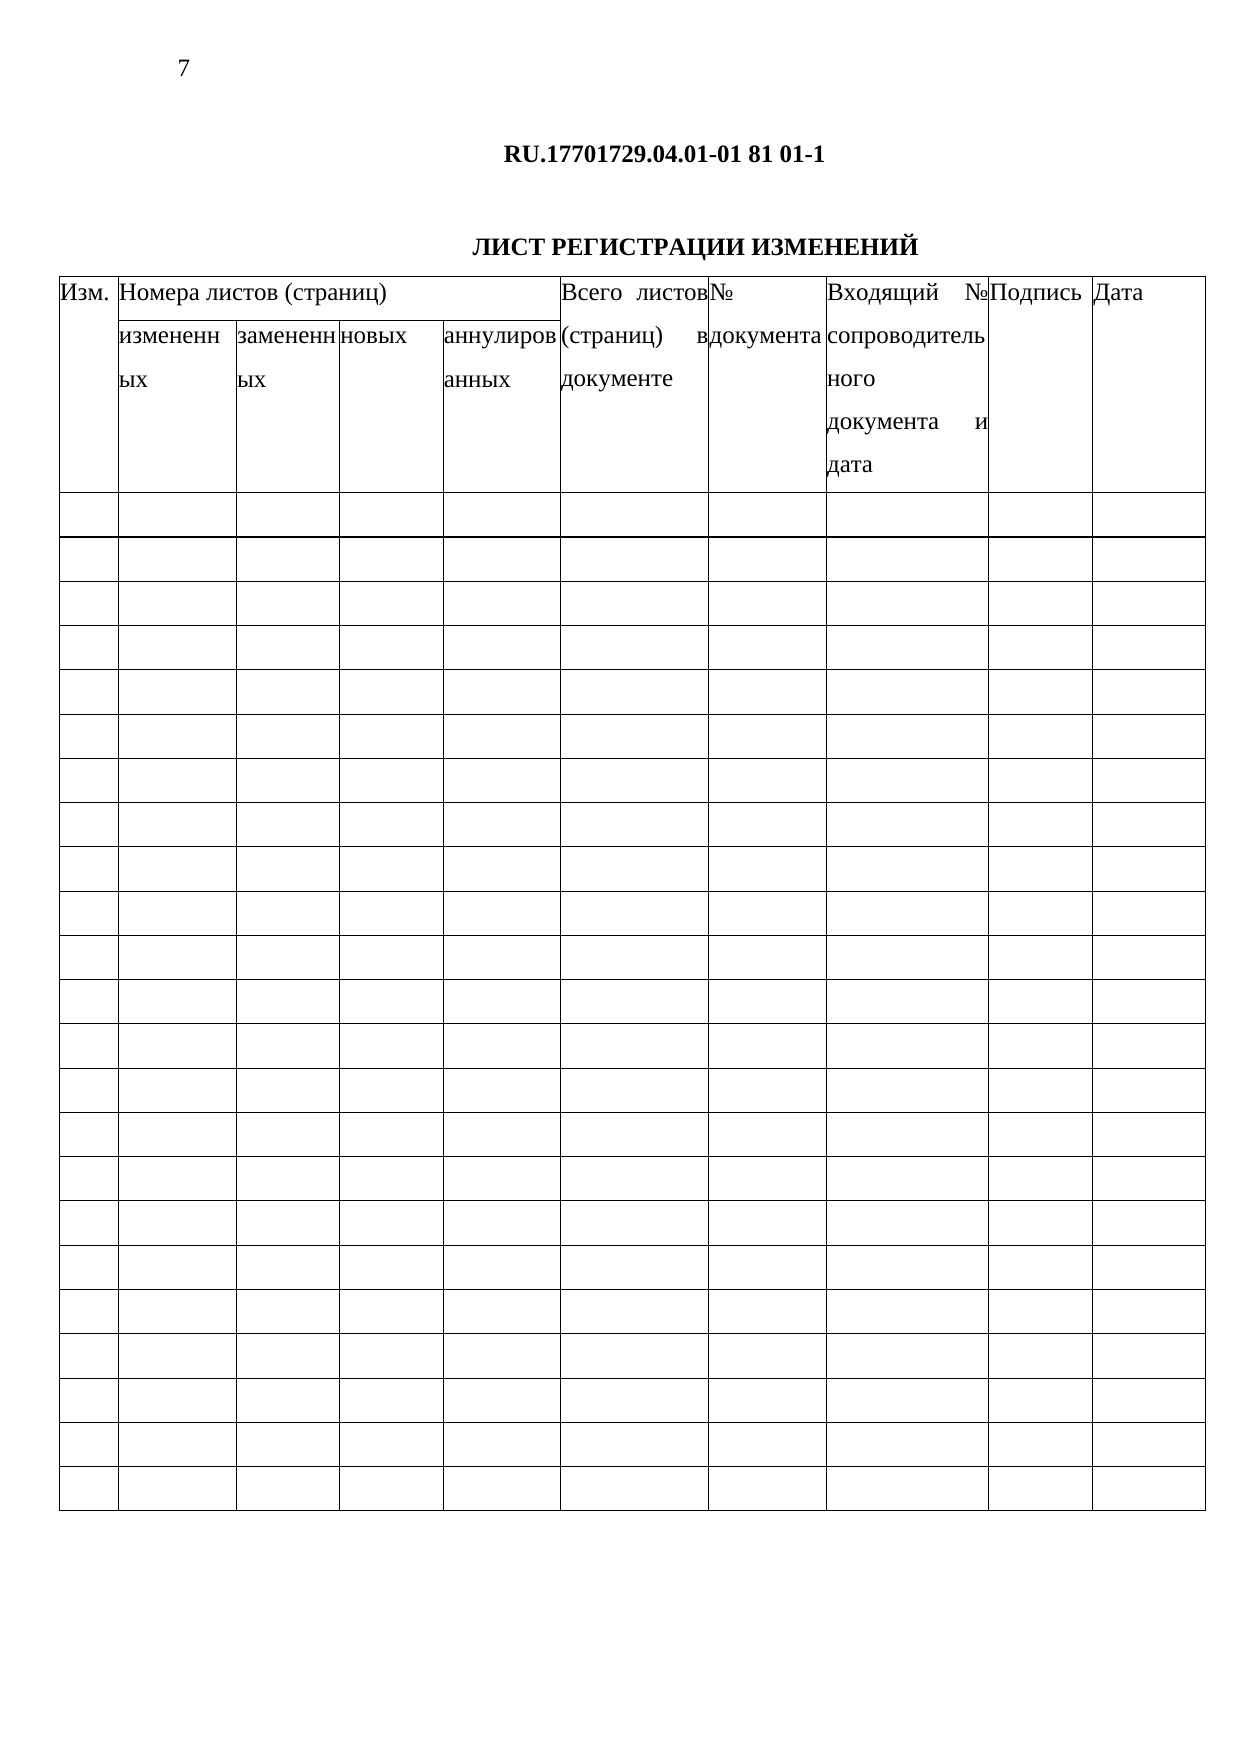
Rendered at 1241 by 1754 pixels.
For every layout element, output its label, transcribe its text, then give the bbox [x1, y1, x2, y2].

table_cell [561, 759, 708, 802]
table_cell [989, 538, 1092, 581]
table_cell [237, 1024, 339, 1068]
table_cell [237, 1069, 339, 1112]
table_cell [709, 1467, 826, 1510]
table_cell [709, 1290, 826, 1333]
table_cell [827, 1290, 988, 1333]
table_cell [1093, 1334, 1205, 1377]
table_cell [444, 715, 560, 758]
table_cell [444, 1157, 560, 1200]
table_cell [119, 1246, 236, 1289]
table_cell [1093, 759, 1205, 802]
table_cell [340, 1423, 443, 1466]
table_cell [119, 1201, 236, 1245]
table_cell [709, 538, 826, 581]
table_cell [709, 1423, 826, 1466]
table_cell [1093, 892, 1205, 935]
table_cell [60, 1334, 118, 1377]
table_cell [444, 1467, 560, 1510]
table_cell [119, 803, 236, 846]
table_cell [989, 1379, 1092, 1422]
table_cell [561, 1334, 708, 1377]
table_cell [237, 626, 339, 669]
table_cell [989, 1069, 1092, 1112]
table_cell [1093, 626, 1205, 669]
table_cell [60, 1024, 118, 1068]
table_cell [119, 1157, 236, 1200]
table_cell [1093, 980, 1205, 1023]
table_cell [60, 1069, 118, 1112]
table_cell [119, 1113, 236, 1156]
table_header № документа [709, 277, 826, 492]
table_cell [119, 1467, 236, 1510]
table_cell [827, 538, 988, 581]
table_header Изм. [60, 277, 118, 492]
table_cell [827, 1467, 988, 1510]
table_cell [237, 582, 339, 625]
table_cell [989, 626, 1092, 669]
table_cell [989, 1290, 1092, 1333]
table_cell [340, 936, 443, 979]
table_cell [119, 715, 236, 758]
table_cell [60, 626, 118, 669]
table_cell [827, 715, 988, 758]
table_cell измененных [119, 321, 236, 492]
table_cell [1093, 1069, 1205, 1112]
table_cell [444, 980, 560, 1023]
table_cell [340, 670, 443, 713]
table_cell [237, 715, 339, 758]
table_cell [709, 803, 826, 846]
table_cell [709, 1379, 826, 1422]
table_cell [989, 980, 1092, 1023]
table_cell [827, 803, 988, 846]
table_cell [237, 980, 339, 1023]
table_cell [60, 980, 118, 1023]
table_cell [444, 936, 560, 979]
table_cell [1093, 1467, 1205, 1510]
table_cell [709, 582, 826, 625]
table_cell [709, 1024, 826, 1068]
table_cell [119, 1379, 236, 1422]
table_cell [237, 892, 339, 935]
table_header Всего листов (страниц) в документе [561, 277, 708, 492]
table_cell [444, 1290, 560, 1333]
table_cell [340, 759, 443, 802]
table_cell [119, 538, 236, 581]
table_cell [561, 1069, 708, 1112]
table_cell [237, 538, 339, 581]
table_cell [561, 1467, 708, 1510]
table_cell [444, 582, 560, 625]
table_cell [340, 980, 443, 1023]
table_cell [709, 1246, 826, 1289]
table_cell [237, 803, 339, 846]
table_cell [1093, 670, 1205, 713]
table_cell [340, 493, 443, 536]
table_cell замененных [237, 321, 339, 492]
table_cell [1093, 847, 1205, 891]
table_cell [709, 493, 826, 536]
table_cell [237, 1379, 339, 1422]
table_cell [1093, 1290, 1205, 1333]
table_cell [1093, 1201, 1205, 1245]
table_cell [444, 626, 560, 669]
table_cell [989, 936, 1092, 979]
table_cell [119, 892, 236, 935]
table_cell [827, 1113, 988, 1156]
table_cell [237, 493, 339, 536]
table_cell [561, 582, 708, 625]
table_cell [60, 1467, 118, 1510]
table_cell [60, 715, 118, 758]
table_cell [444, 759, 560, 802]
table_cell [561, 936, 708, 979]
table_cell [827, 1379, 988, 1422]
table_cell [237, 1334, 339, 1377]
table_cell [237, 670, 339, 713]
table_cell [561, 493, 708, 536]
table_cell [340, 847, 443, 891]
table_cell [989, 892, 1092, 935]
table_cell [119, 1423, 236, 1466]
table_cell [119, 582, 236, 625]
table_cell [444, 847, 560, 891]
table_cell [709, 1113, 826, 1156]
table_cell [709, 670, 826, 713]
table_cell [709, 892, 826, 935]
table_cell [1093, 803, 1205, 846]
table_cell [60, 493, 118, 536]
table_cell [827, 936, 988, 979]
table_cell [561, 1113, 708, 1156]
table_cell [119, 847, 236, 891]
table_cell [1093, 936, 1205, 979]
table_cell [119, 936, 236, 979]
table_cell [340, 1379, 443, 1422]
table_cell [561, 715, 708, 758]
table_cell [60, 1201, 118, 1245]
table_cell [340, 1334, 443, 1377]
table_cell [340, 1069, 443, 1112]
table_cell [60, 582, 118, 625]
table_cell [561, 1024, 708, 1068]
table_cell [60, 936, 118, 979]
table_cell [1093, 1379, 1205, 1422]
table_cell [1093, 1157, 1205, 1200]
table_cell [237, 1290, 339, 1333]
table_cell [340, 803, 443, 846]
table_cell [60, 759, 118, 802]
table_cell [340, 1157, 443, 1200]
table_cell [709, 1157, 826, 1200]
table_cell [1093, 1113, 1205, 1156]
table_cell [444, 1113, 560, 1156]
table_cell [1093, 538, 1205, 581]
table_cell [827, 1157, 988, 1200]
table_cell [340, 1467, 443, 1510]
table_cell [60, 538, 118, 581]
table_cell [989, 1423, 1092, 1466]
table_cell аннулированных [444, 321, 560, 492]
table_cell [989, 493, 1092, 536]
table_header Номера листов (страниц) [119, 277, 560, 319]
table_cell [827, 1069, 988, 1112]
table_cell [60, 803, 118, 846]
table_cell [989, 715, 1092, 758]
table_header Входящий № сопроводительного документа и дата [827, 277, 988, 492]
table_cell [989, 1113, 1092, 1156]
table_cell [340, 892, 443, 935]
table_cell [561, 1379, 708, 1422]
table_cell [561, 980, 708, 1023]
table_cell [119, 670, 236, 713]
table_cell [119, 1024, 236, 1068]
table_cell [340, 1113, 443, 1156]
table_cell [119, 493, 236, 536]
table_cell [709, 847, 826, 891]
table_cell [237, 1246, 339, 1289]
table_cell [709, 980, 826, 1023]
table_cell [827, 1334, 988, 1377]
table_cell [237, 847, 339, 891]
table_cell [827, 1201, 988, 1245]
table_cell [989, 582, 1092, 625]
table_cell [340, 538, 443, 581]
table_cell [561, 1246, 708, 1289]
table_header Подпись [989, 277, 1092, 492]
table_cell [1093, 493, 1205, 536]
table_cell [237, 1157, 339, 1200]
table_cell [989, 1201, 1092, 1245]
table_cell [989, 803, 1092, 846]
table_cell [237, 1113, 339, 1156]
table_cell [827, 582, 988, 625]
table_cell [119, 1334, 236, 1377]
table_cell [827, 626, 988, 669]
table_cell [444, 1334, 560, 1377]
table_cell [444, 1423, 560, 1466]
table_cell [827, 493, 988, 536]
table_cell [989, 1246, 1092, 1289]
table_cell [119, 1069, 236, 1112]
table_cell [827, 759, 988, 802]
table_cell [119, 980, 236, 1023]
table_cell [444, 892, 560, 935]
table_cell [1093, 1423, 1205, 1466]
table_cell [340, 1246, 443, 1289]
table_cell [827, 847, 988, 891]
table_cell [709, 1069, 826, 1112]
table_header Дата [1093, 277, 1205, 492]
table_cell [989, 670, 1092, 713]
table_cell [989, 1157, 1092, 1200]
table_cell [119, 759, 236, 802]
table_cell [60, 847, 118, 891]
table_cell [561, 670, 708, 713]
table_cell [709, 759, 826, 802]
table_cell [561, 892, 708, 935]
table_cell [237, 1201, 339, 1245]
table_cell [444, 538, 560, 581]
table_cell [444, 1246, 560, 1289]
table_cell [119, 1290, 236, 1333]
table_cell [237, 759, 339, 802]
table_cell [561, 1157, 708, 1200]
subtitle ЛИСТ РЕГИСТРАЦИИ ИЗМЕНЕНИЙ [398, 232, 1152, 261]
table_cell [709, 1334, 826, 1377]
table_cell [444, 1069, 560, 1112]
table_cell [989, 759, 1092, 802]
table_cell [709, 626, 826, 669]
table_cell [60, 1290, 118, 1333]
table_cell [60, 1157, 118, 1200]
table_cell [237, 936, 339, 979]
table_cell [444, 803, 560, 846]
table_cell [60, 1246, 118, 1289]
table_cell [709, 936, 826, 979]
table_cell [60, 1113, 118, 1156]
table_cell [1093, 715, 1205, 758]
table_cell [827, 1024, 988, 1068]
table_cell [989, 1024, 1092, 1068]
table_cell [444, 1024, 560, 1068]
table_cell [60, 1423, 118, 1466]
table_cell [989, 847, 1092, 891]
table_cell [444, 493, 560, 536]
table_cell новых [340, 321, 443, 492]
table_cell [561, 538, 708, 581]
table_cell [561, 1290, 708, 1333]
table_cell [237, 1423, 339, 1466]
table_cell [561, 847, 708, 891]
table_cell [237, 1467, 339, 1510]
table_cell [989, 1334, 1092, 1377]
table_cell [340, 626, 443, 669]
table_cell [827, 1423, 988, 1466]
table_cell [827, 892, 988, 935]
table_cell [340, 582, 443, 625]
table_cell [989, 1467, 1092, 1510]
table_cell [561, 1423, 708, 1466]
table_cell [1093, 1024, 1205, 1068]
table_cell [340, 715, 443, 758]
table_cell [60, 892, 118, 935]
table_cell [827, 1246, 988, 1289]
table_cell [340, 1201, 443, 1245]
table_cell [709, 715, 826, 758]
table_cell [561, 1201, 708, 1245]
table_cell [444, 670, 560, 713]
table_cell [561, 803, 708, 846]
table_cell [827, 980, 988, 1023]
table_cell [561, 626, 708, 669]
table_cell [1093, 1246, 1205, 1289]
table_cell [444, 1201, 560, 1245]
table_cell [60, 1379, 118, 1422]
table_cell [444, 1379, 560, 1422]
table_cell [60, 670, 118, 713]
table_cell [827, 670, 988, 713]
table_cell [1093, 582, 1205, 625]
table_cell [119, 626, 236, 669]
table_cell [709, 1201, 826, 1245]
table_cell [340, 1024, 443, 1068]
table_cell [340, 1290, 443, 1333]
